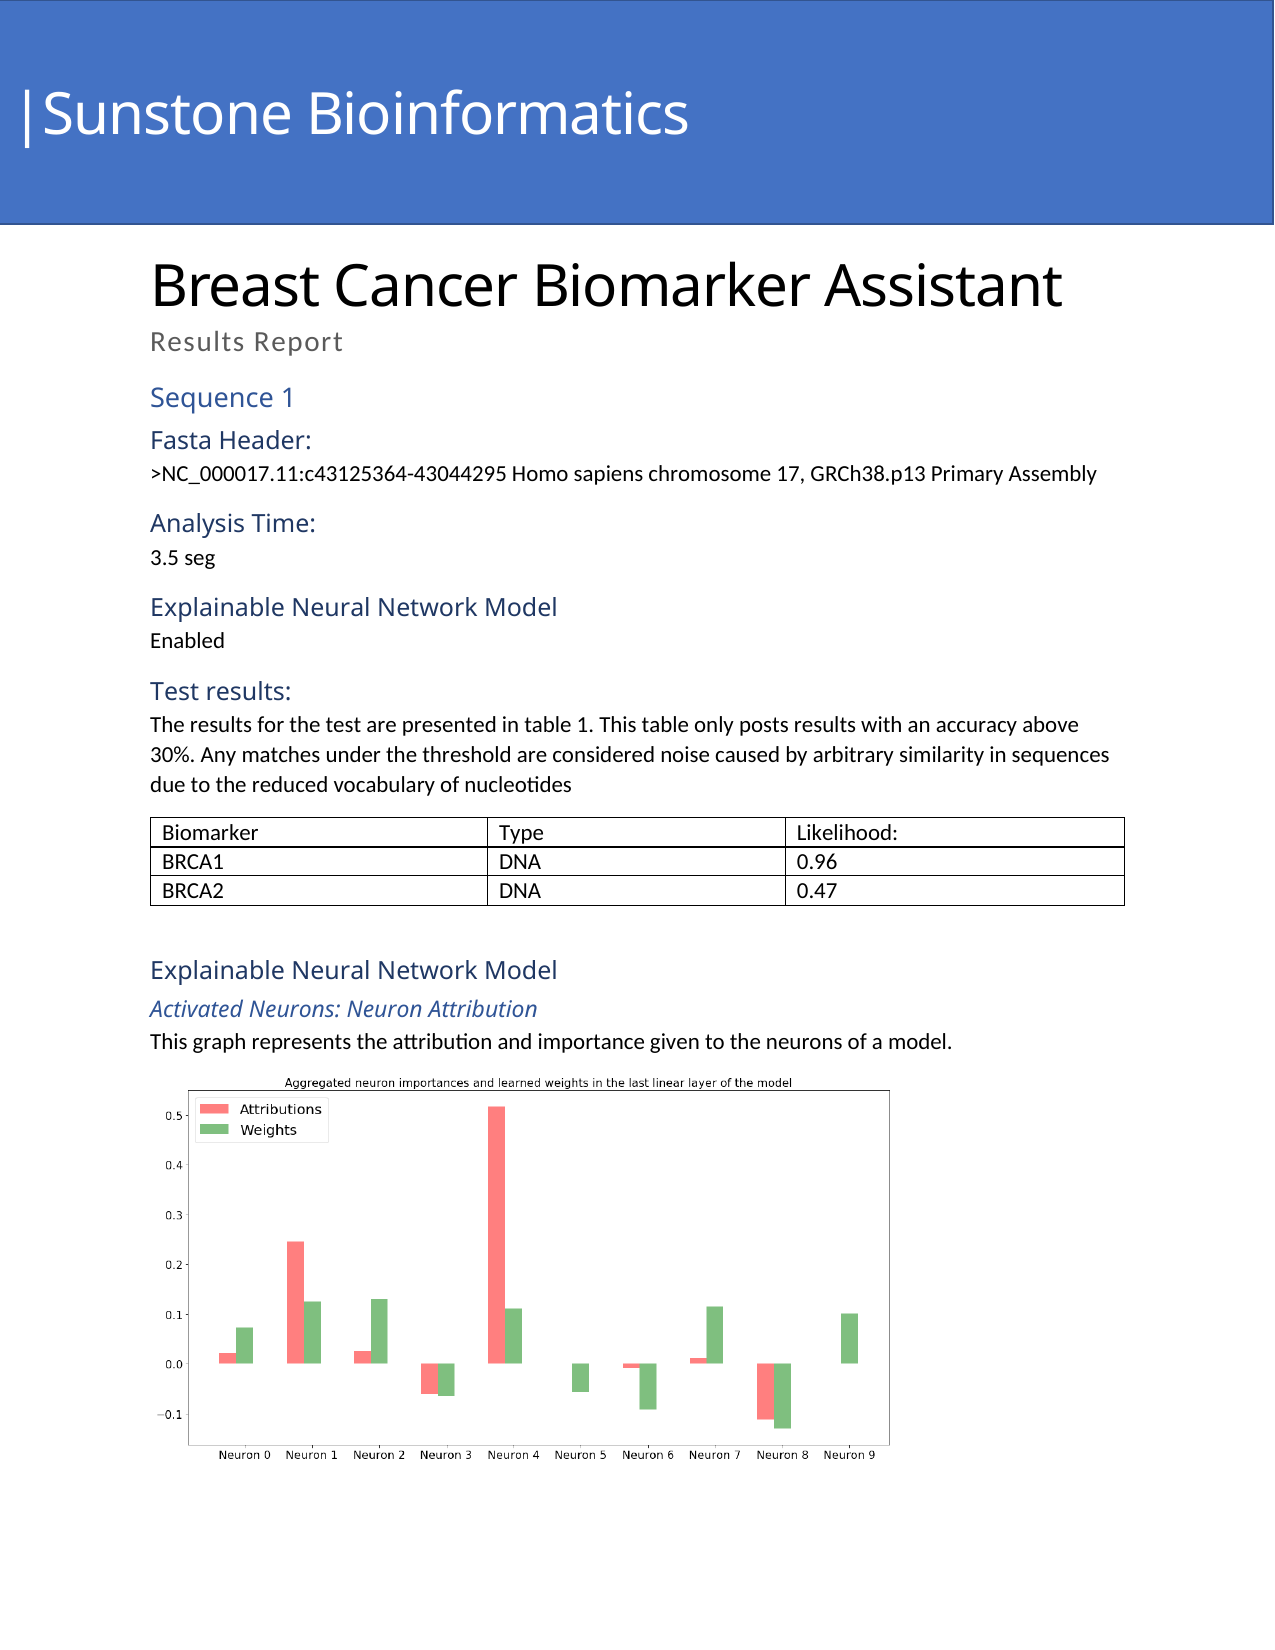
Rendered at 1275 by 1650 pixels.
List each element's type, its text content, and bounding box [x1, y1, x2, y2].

subtitle Results Report [150, 323, 1125, 359]
picture [150, 1073, 894, 1465]
table_cell BRCA1 [151, 848, 487, 875]
subtitle Analysis Time: [150, 506, 1125, 540]
subtitle Explainable Neural Network Model [150, 952, 1125, 986]
subtitle Test results: [150, 673, 1125, 707]
table_cell DNA [488, 876, 785, 904]
text The results for the test are presented in table 1. This table only posts results with an accuracy above 30%. Any matches under the threshold are considered noise caused by arbitrary similarity in sequences due to the reduced vocabulary of nucleotides [150, 710, 1125, 798]
table_header Biomarker [151, 818, 487, 846]
subtitle Fasta Header: [150, 422, 1125, 456]
subtitle Sequence 1 [150, 378, 1125, 415]
subtitle Activated Neurons: Neuron Attribution [150, 993, 1125, 1024]
text Enabled [150, 626, 1125, 654]
text 3.5 seg [150, 543, 1125, 571]
table_cell DNA [488, 848, 785, 875]
table_header Type [488, 818, 785, 846]
text >NC_000017.11:c43125364-43044295 Homo sapiens chromosome 17, GRCh38.p13 Primary Assembly [150, 459, 1125, 487]
table_header Likelihood: [786, 818, 1124, 846]
table_cell BRCA2 [151, 876, 487, 904]
subtitle Explainable Neural Network Model [150, 589, 1125, 624]
text This graph represents the attribution and importance given to the neurons of a model. [150, 1027, 1125, 1055]
title Breast Cancer Biomarker Assistant [150, 244, 1125, 323]
table_cell 0.47 [786, 876, 1124, 904]
table_cell 0.96 [786, 848, 1124, 875]
